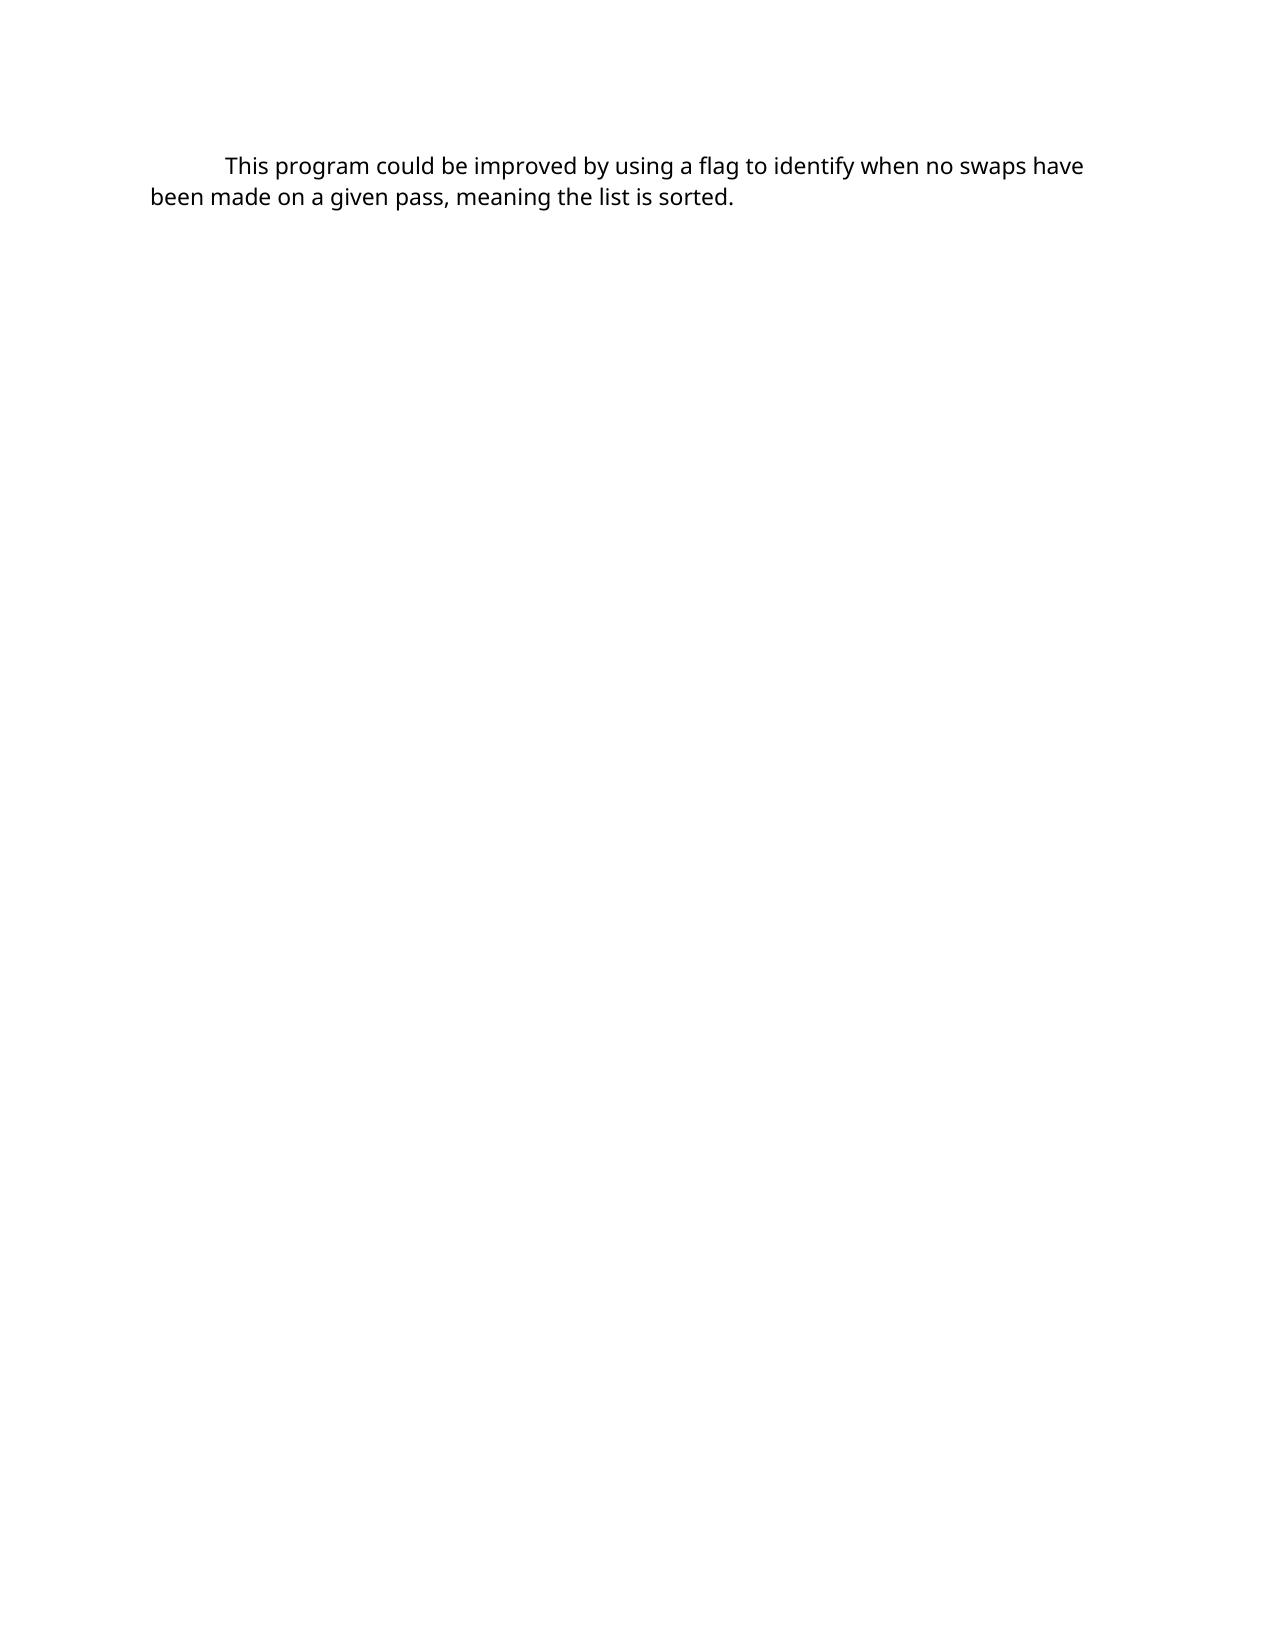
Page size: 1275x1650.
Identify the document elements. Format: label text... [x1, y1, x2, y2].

text This program could be improved by using a flag to identify when no swaps have been made on a given pass, meaning the list is sorted. [150, 150, 1125, 212]
